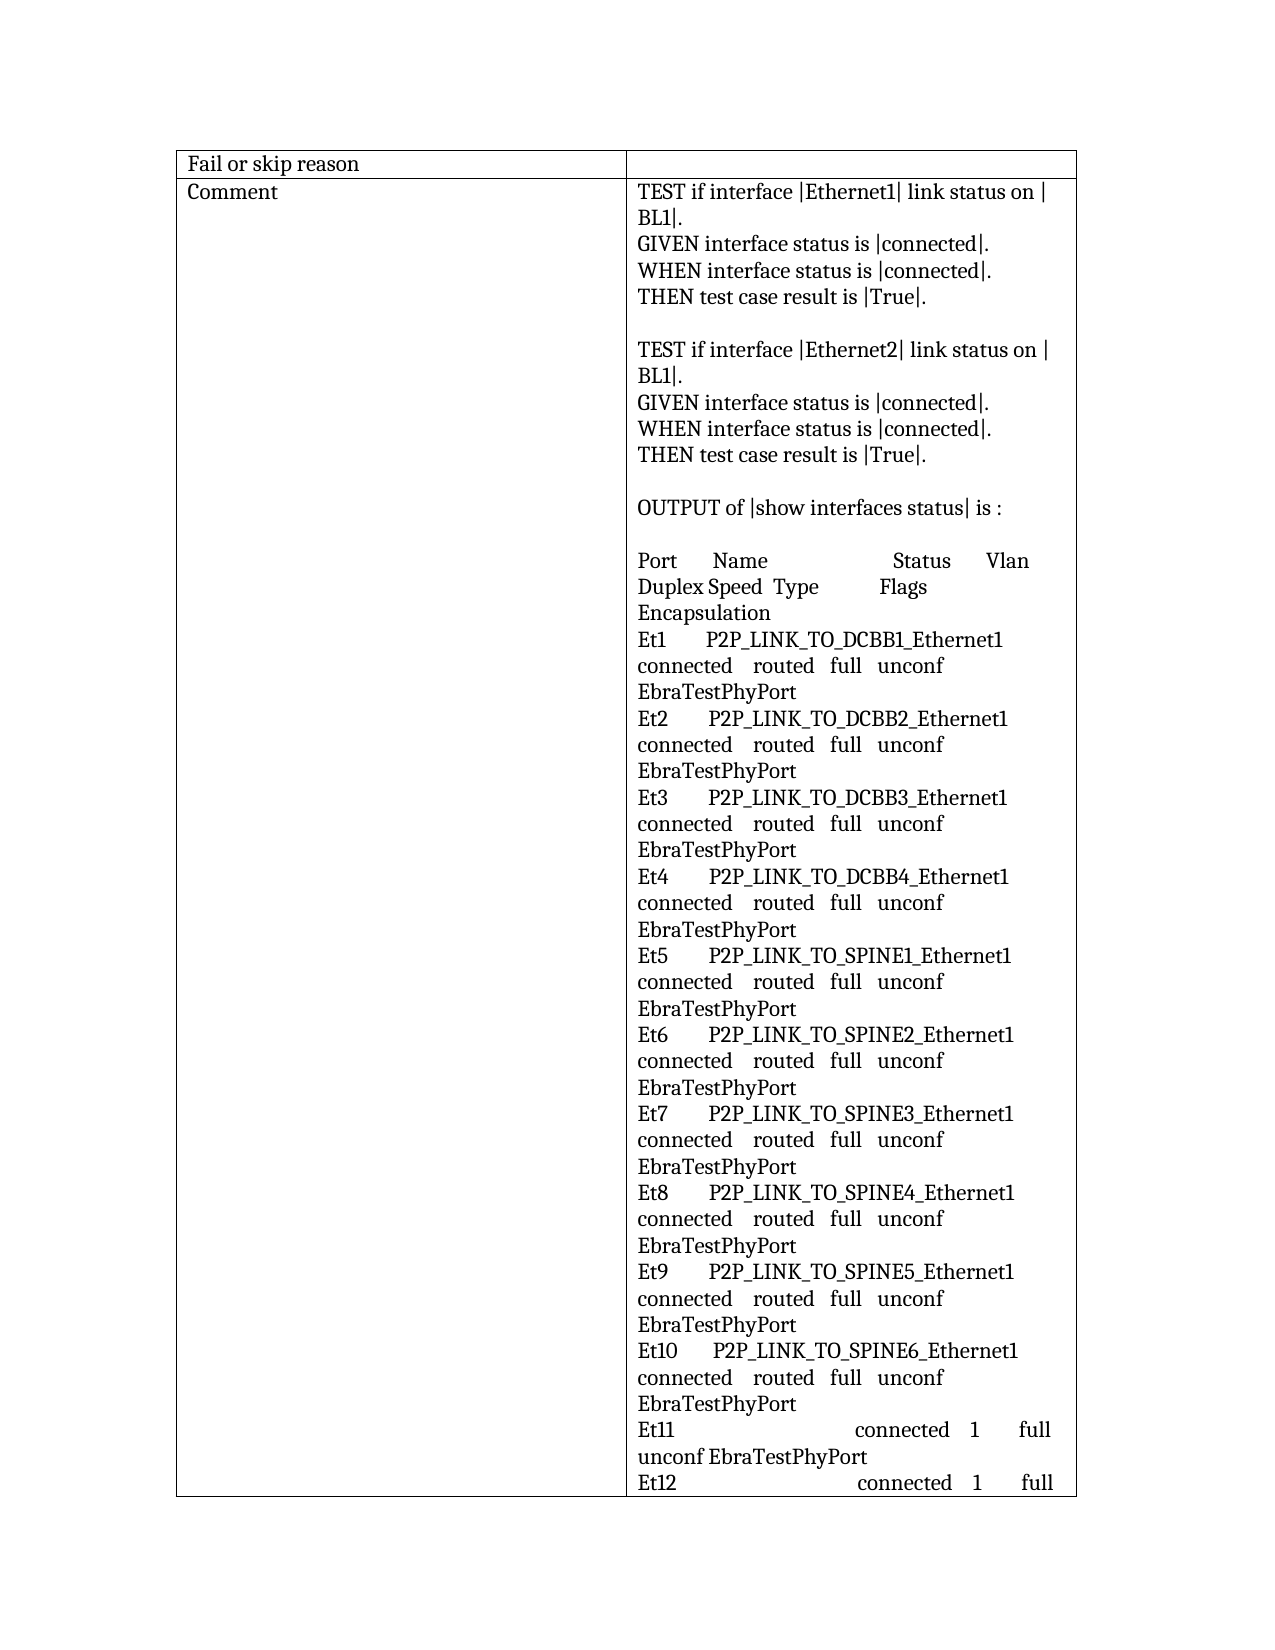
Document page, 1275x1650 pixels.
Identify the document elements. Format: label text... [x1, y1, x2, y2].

table_cell Comment [177, 179, 626, 1496]
table_cell [627, 151, 1076, 177]
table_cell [627, 179, 1076, 1496]
table_cell Fail or skip reason [177, 151, 626, 177]
